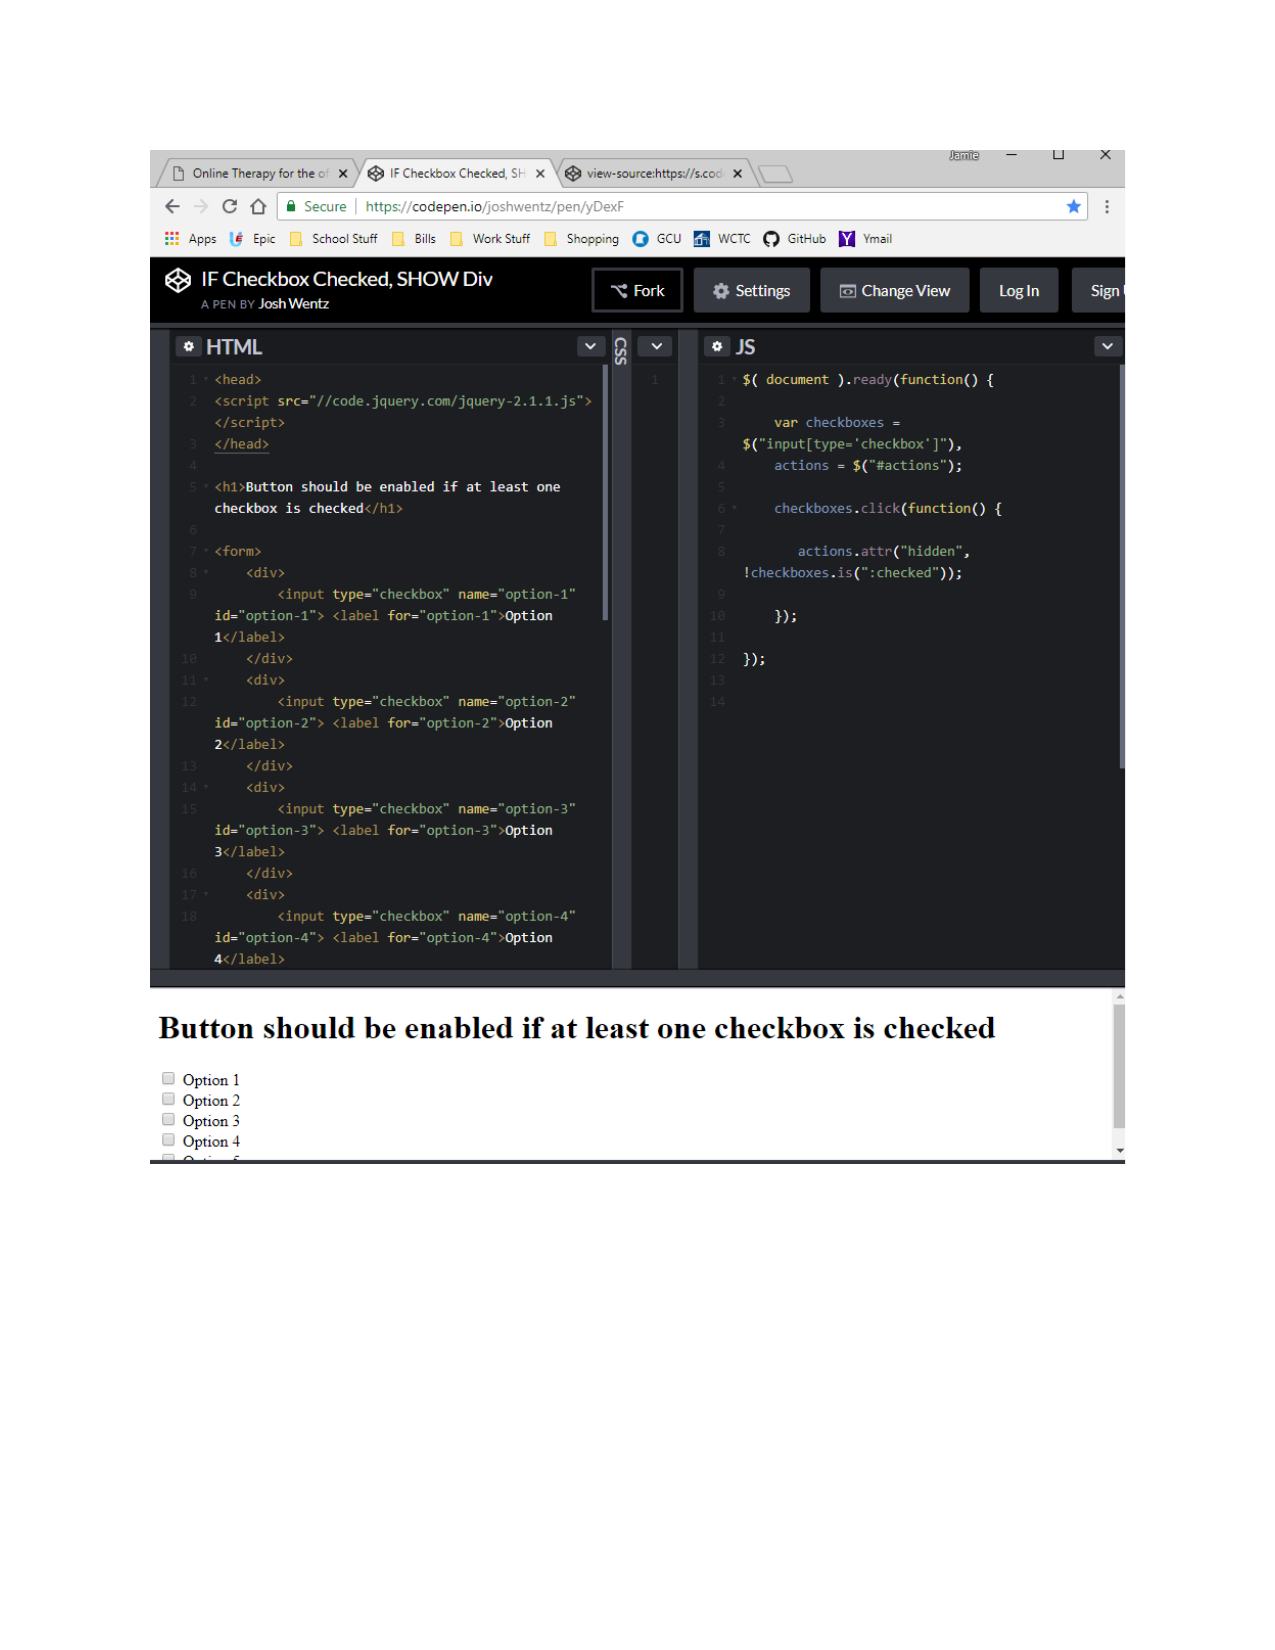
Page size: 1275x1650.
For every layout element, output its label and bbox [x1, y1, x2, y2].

picture [150, 150, 1125, 1164]
